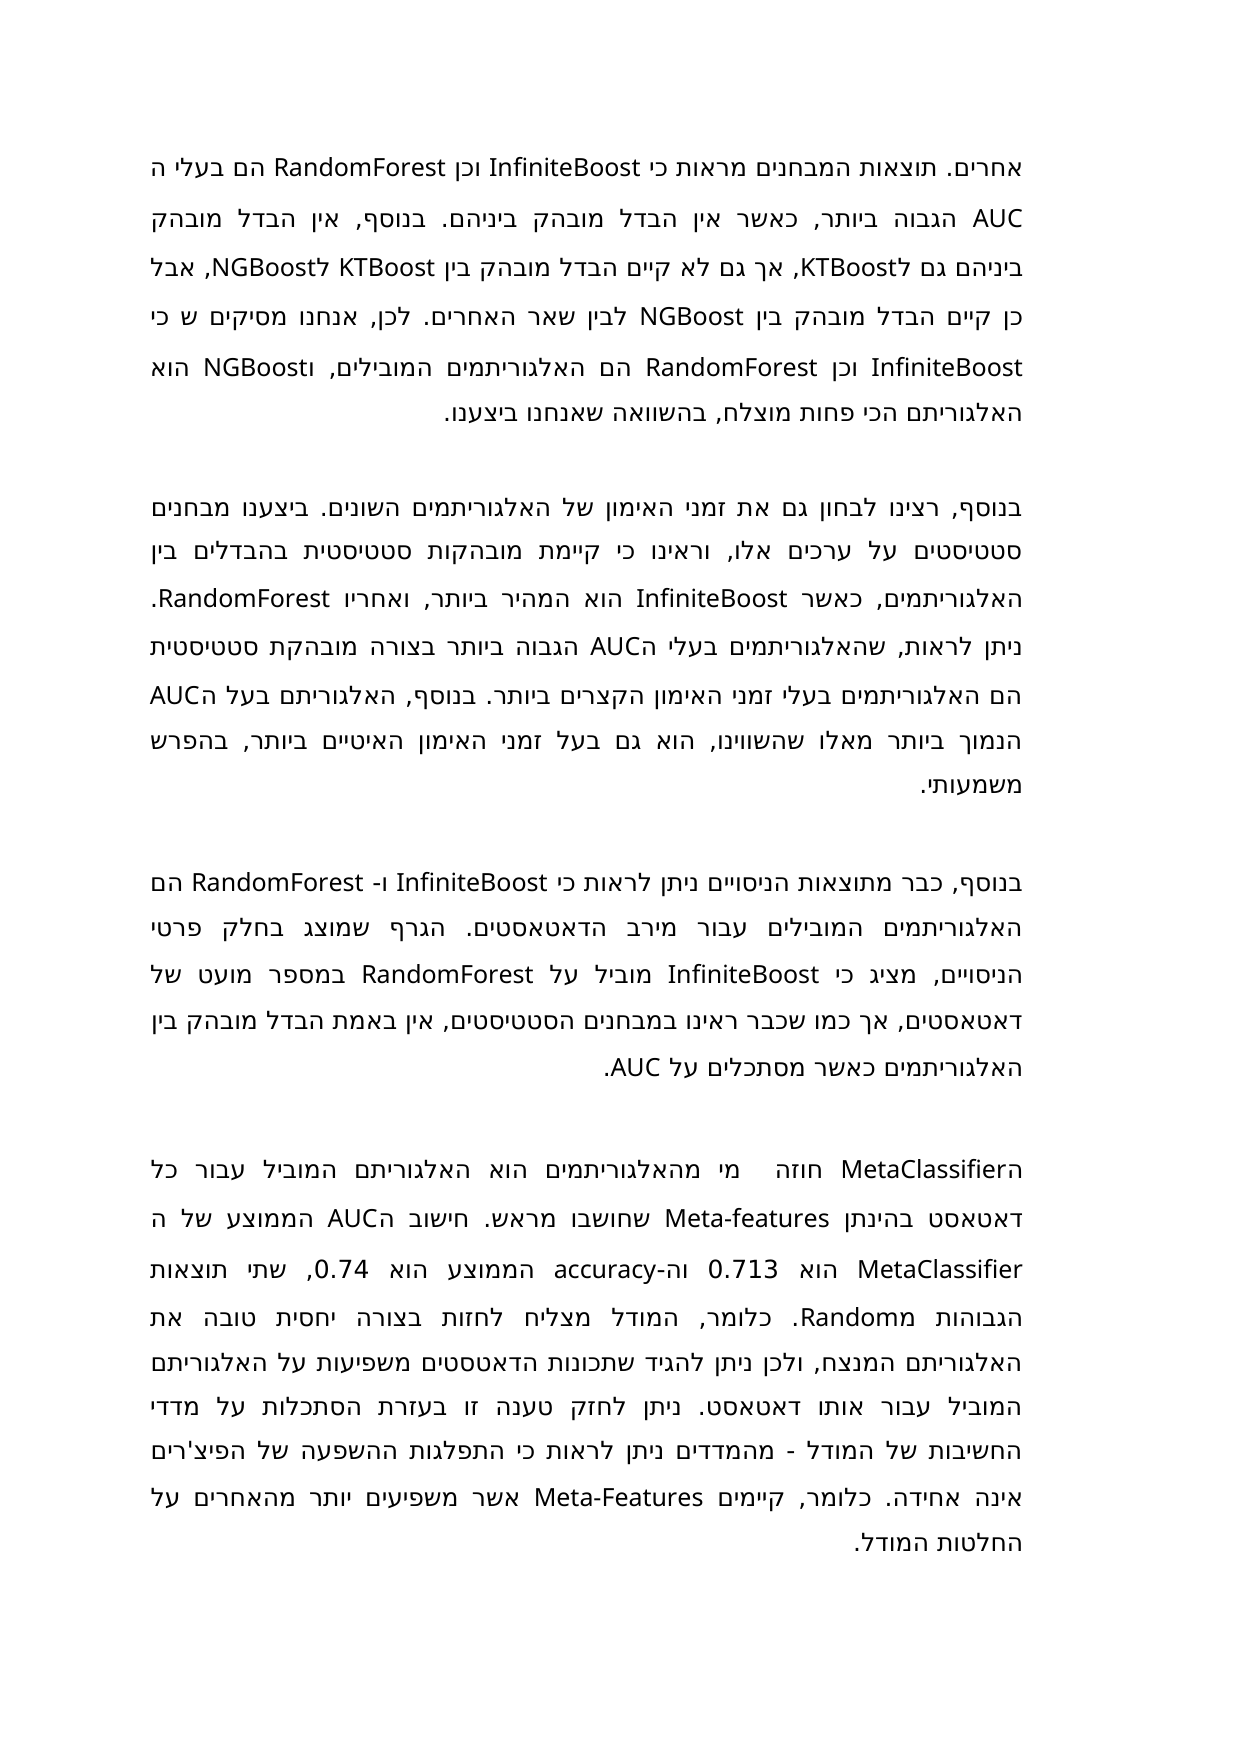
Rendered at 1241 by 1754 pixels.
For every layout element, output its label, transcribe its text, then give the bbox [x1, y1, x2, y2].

list בנוסף, רצינו לבחון גם את זמני האימון של האלגוריתמים השונים. ביצענו מבחנים סטטיסטים על ערכים אלו, וראינו כי קיימת מובהקות סטטיסטית בהבדלים בין האלגוריתמים, כאשר InfiniteBoost הוא המהיר ביותר, ואחריו RandomForest. ניתן לראות, שהאלגוריתמים בעלי הAUC הגבוה ביותר בצורה מובהקת סטטיסטית הם האלגוריתמים בעלי זמני האימון הקצרים ביותר. בנוסף, האלגוריתם בעל הAUC הנמוך ביותר מאלו שהשווינו, הוא גם בעל זמני האימון האיטיים ביותר, בהפרש משמעותי. [150, 493, 1023, 799]
list בנוסף, כבר מתוצאות הניסויים ניתן לראות כי InfiniteBoost ו- RandomForest הם האלגוריתמים המובילים עבור מירב הדאטאסטים. הגרף שמוצג בחלק פרטי הניסויים, מציג כי InfiniteBoost מוביל על RandomForest במספר מועט של דאטאסטים, אך כמו שכבר ראינו במבחנים הסטטיסטים, אין באמת הבדל מובהק בין האלגוריתמים כאשר מסתכלים על AUC. [150, 865, 1023, 1084]
